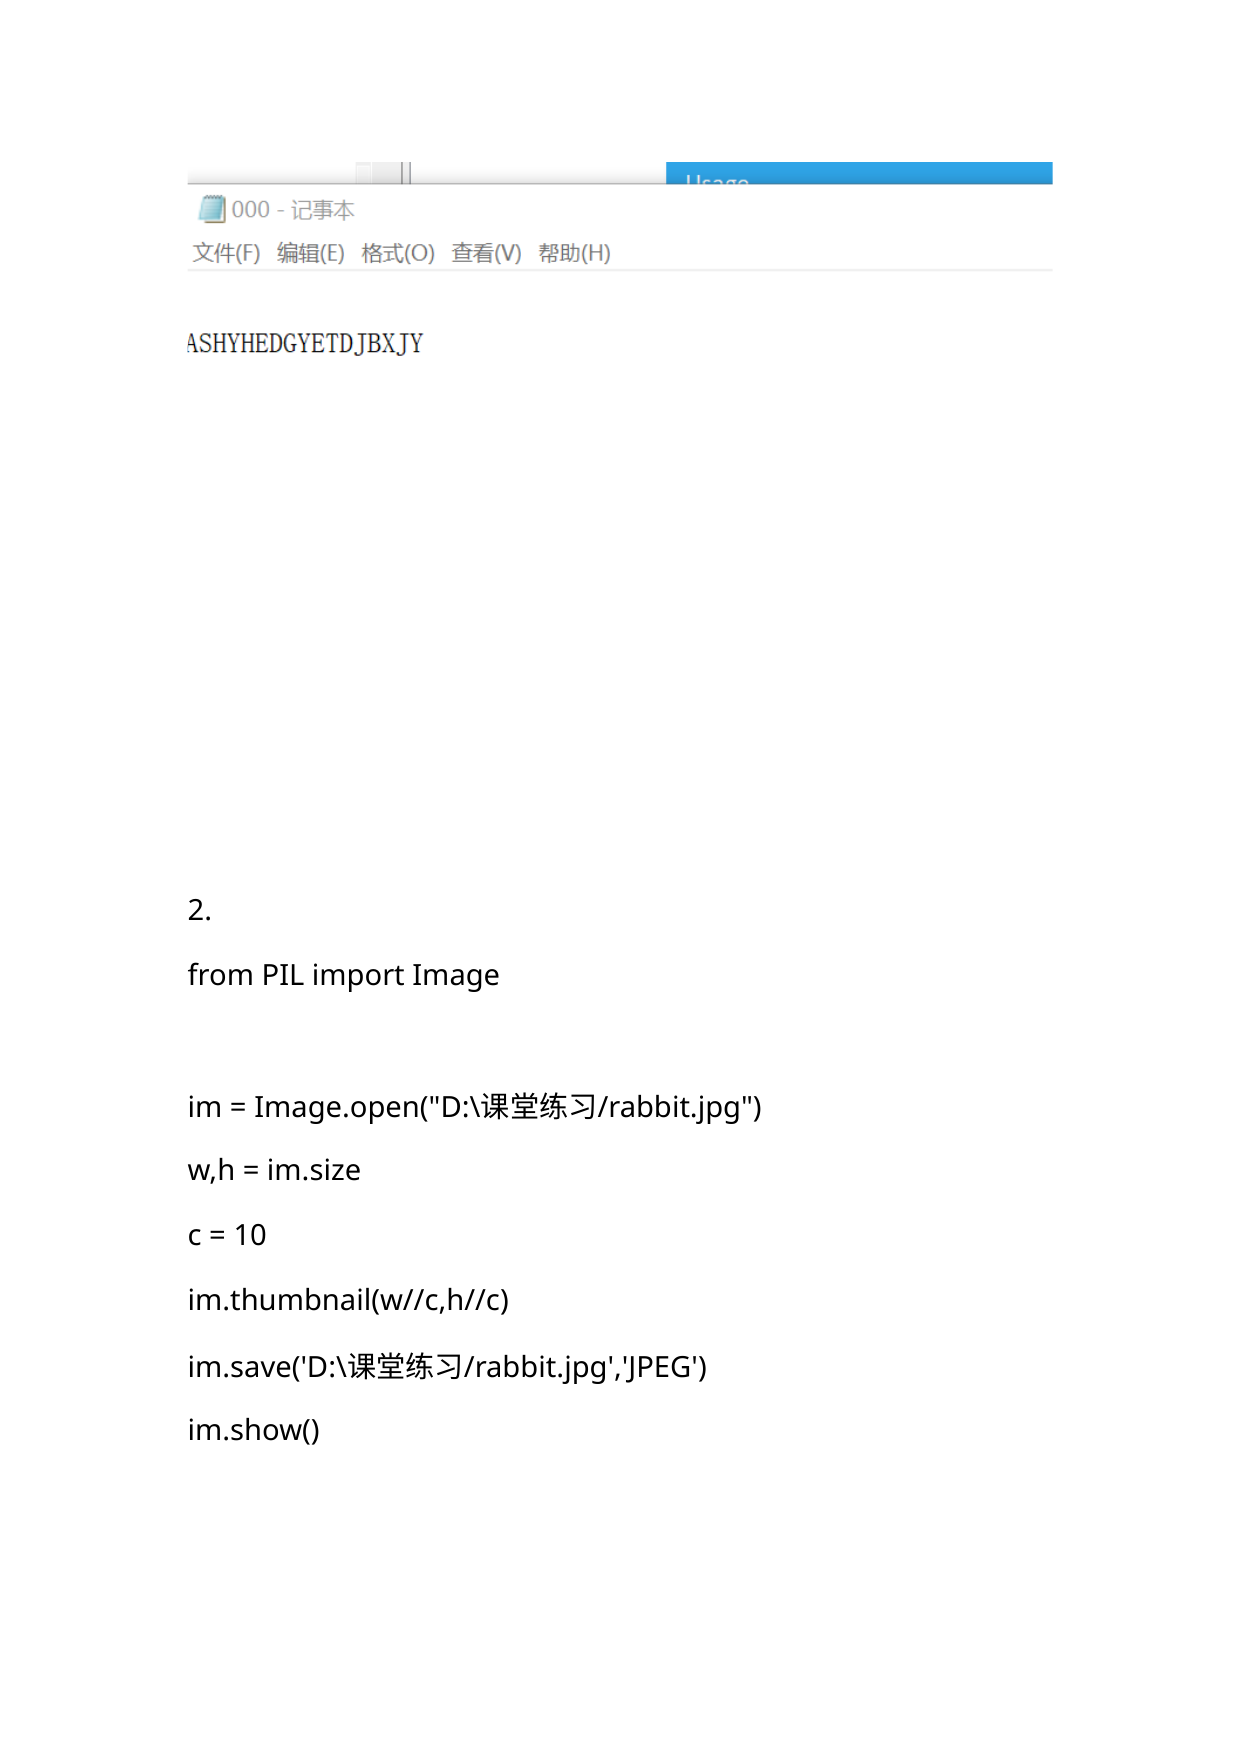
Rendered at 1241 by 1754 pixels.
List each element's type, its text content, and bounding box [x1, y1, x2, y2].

text im.save('D:\课堂练习/rabbit.jpg','JPEG') [187, 1332, 1053, 1397]
text c = 10 [187, 1202, 1053, 1267]
text 2. [187, 877, 1053, 942]
text from PIL import Image [187, 942, 1053, 1007]
text im = Image.open("D:\课堂练习/rabbit.jpg") [187, 1072, 1053, 1137]
text im.thumbnail(w//c,h//c) [187, 1267, 1053, 1332]
text w,h = im.size [187, 1137, 1053, 1202]
picture [187, 162, 1053, 871]
text im.show() [187, 1397, 1053, 1462]
